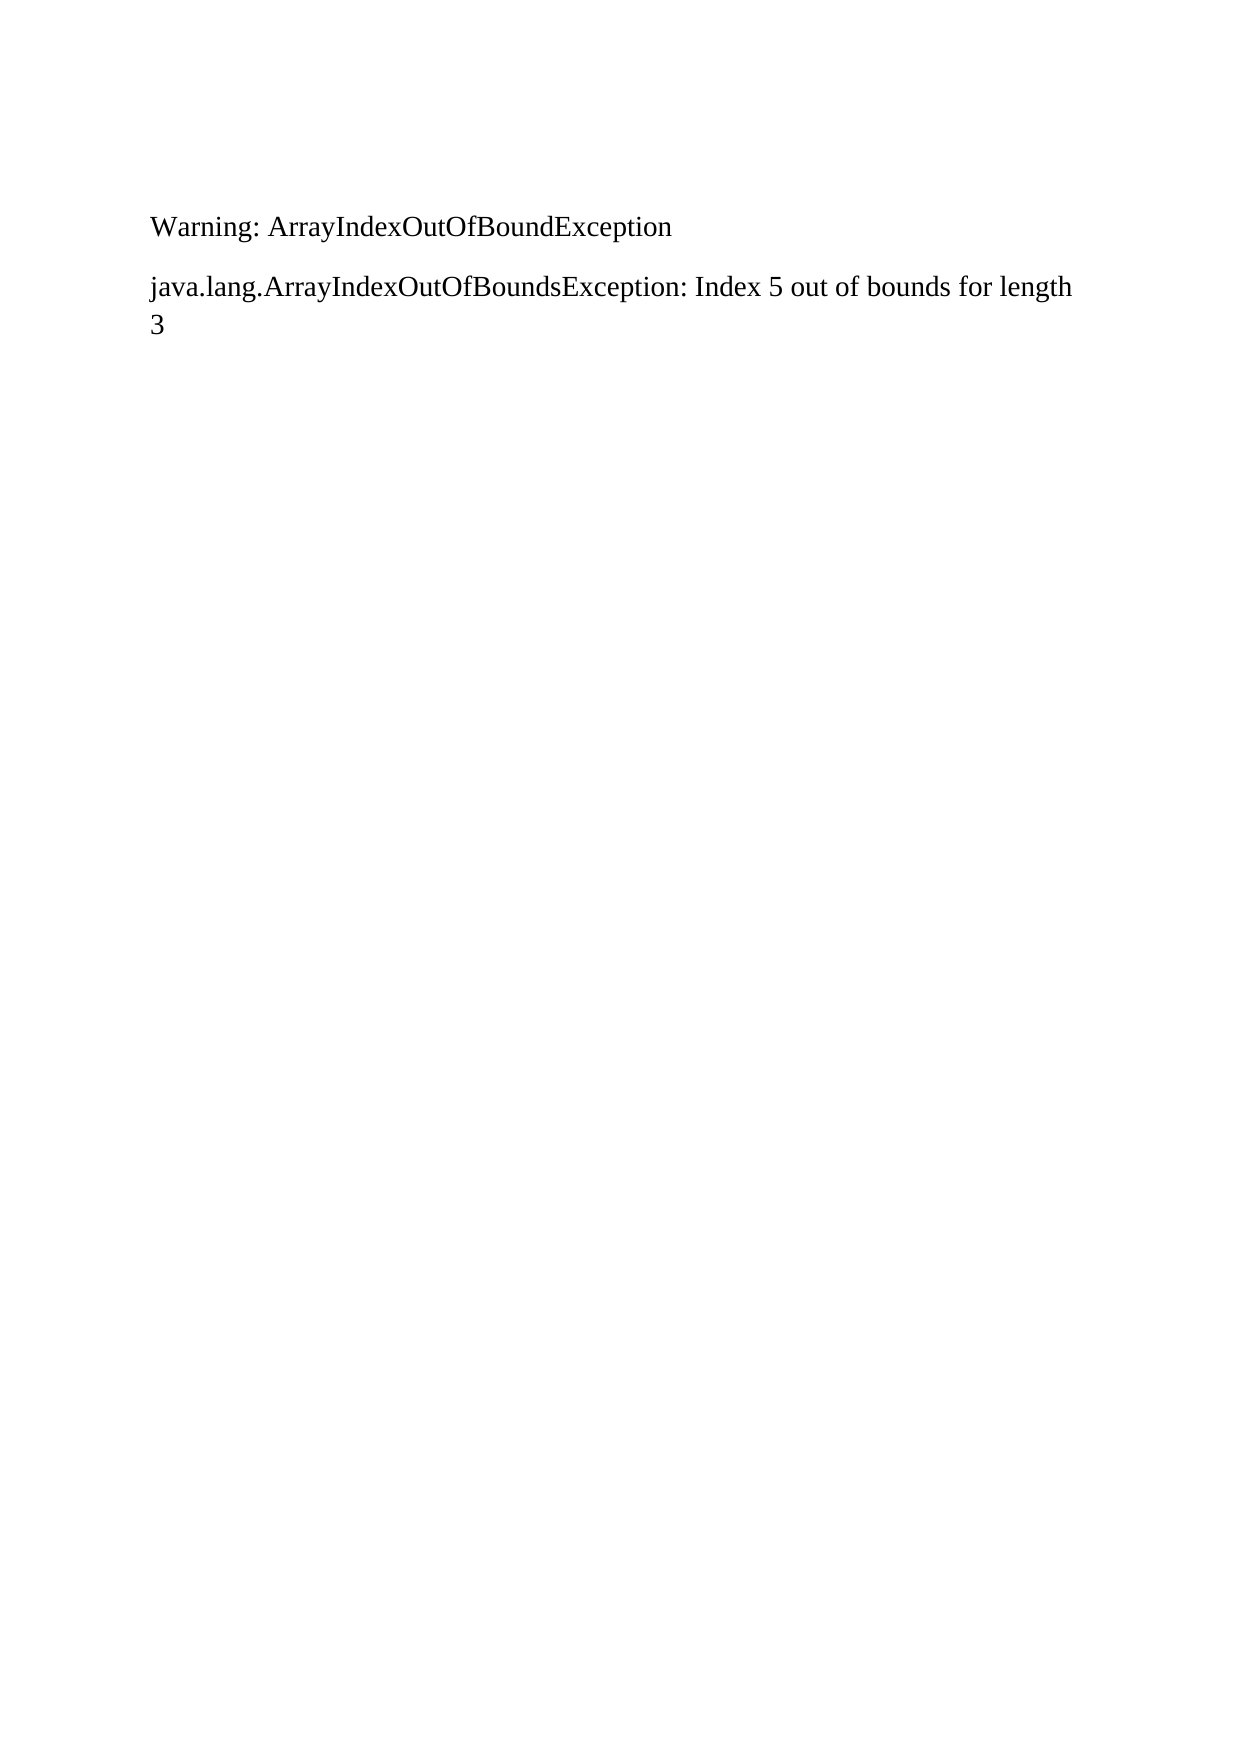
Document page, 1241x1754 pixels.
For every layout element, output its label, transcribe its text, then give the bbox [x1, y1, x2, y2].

text Warning: ArrayIndexOutOfBoundException [150, 209, 1090, 243]
text java.lang.ArrayIndexOutOfBoundsException: Index 5 out of bounds for length 3 [150, 269, 1090, 341]
